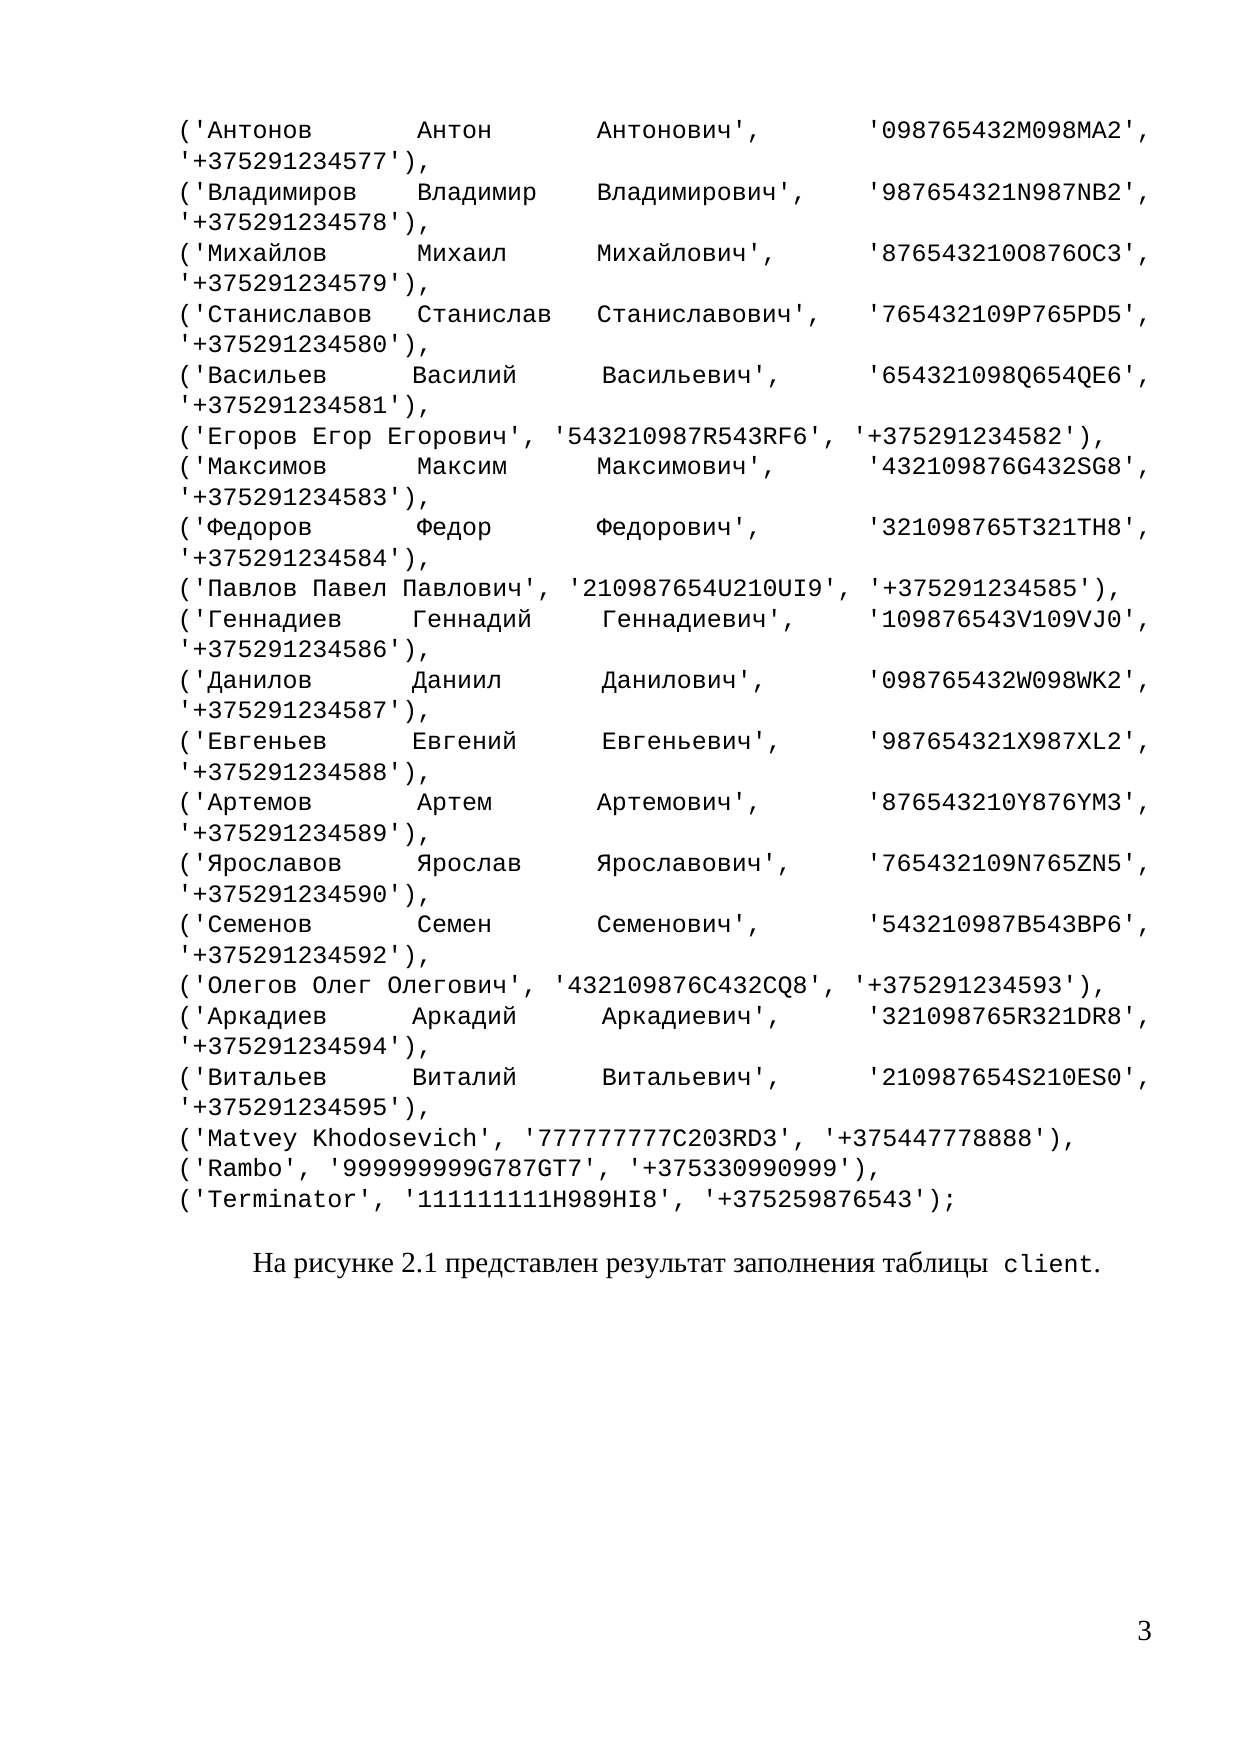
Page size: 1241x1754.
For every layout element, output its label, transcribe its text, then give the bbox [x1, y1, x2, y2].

text ('Владимиров Владимир Владимирович', '987654321N987NB2', '+375291234578'), [177, 179, 1152, 238]
text На рисунке 2.1 представлен результат заполнения таблицы client. [177, 1245, 1152, 1280]
text ('Terminator', '111111111H989HI8', '+375259876543'); [177, 1186, 1152, 1215]
text ('Семенов Семен Семенович', '543210987B543BP6', '+375291234592'), [177, 912, 1152, 971]
text ('Артемов Артем Артемович', '876543210Y876YM3', '+375291234589'), [177, 789, 1152, 848]
text ('Федоров Федор Федорович', '321098765T321TH8', '+375291234584'), [177, 515, 1152, 574]
text ('Данилов Даниил Данилович', '098765432W098WK2', '+375291234587'), [177, 667, 1152, 726]
text ('Геннадиев Геннадий Геннадиевич', '109876543V109VJ0', '+375291234586'), [177, 606, 1152, 665]
text ('Максимов Максим Максимович', '432109876G432SG8', '+375291234583'), [177, 454, 1152, 513]
text ('Matvey Khodosevich', '777777777C203RD3', '+375447778888'), [177, 1125, 1152, 1154]
text ('Станиславов Станислав Станиславович', '765432109P765PD5', '+375291234580'), [177, 301, 1152, 360]
text ('Rambo', '999999999G787GT7', '+375330990999'), [177, 1156, 1152, 1184]
text ('Ярославов Ярослав Ярославович', '765432109N765ZN5', '+375291234590'), [177, 851, 1152, 909]
text ('Васильев Василий Васильевич', '654321098Q654QE6', '+375291234581'), [177, 362, 1152, 421]
text ('Аркадиев Аркадий Аркадиевич', '321098765R321DR8', '+375291234594'), [177, 1003, 1152, 1062]
text ('Евгеньев Евгений Евгеньевич', '987654321X987XL2', '+375291234588'), [177, 728, 1152, 787]
text ('Витальев Виталий Витальевич', '210987654S210ES0', '+375291234595'), [177, 1064, 1152, 1123]
text ('Михайлов Михаил Михайлович', '876543210O876OC3', '+375291234579'), [177, 240, 1152, 299]
text ('Антонов Антон Антонович', '098765432M098MA2', '+375291234577'), [177, 118, 1152, 177]
text ('Олегов Олег Олегович', '432109876C432CQ8', '+375291234593'), [177, 973, 1152, 1001]
text ('Павлов Павел Павлович', '210987654U210UI9', '+375291234585'), [177, 576, 1152, 604]
text ('Егоров Егор Егорович', '543210987R543RF6', '+375291234582'), [177, 423, 1152, 452]
